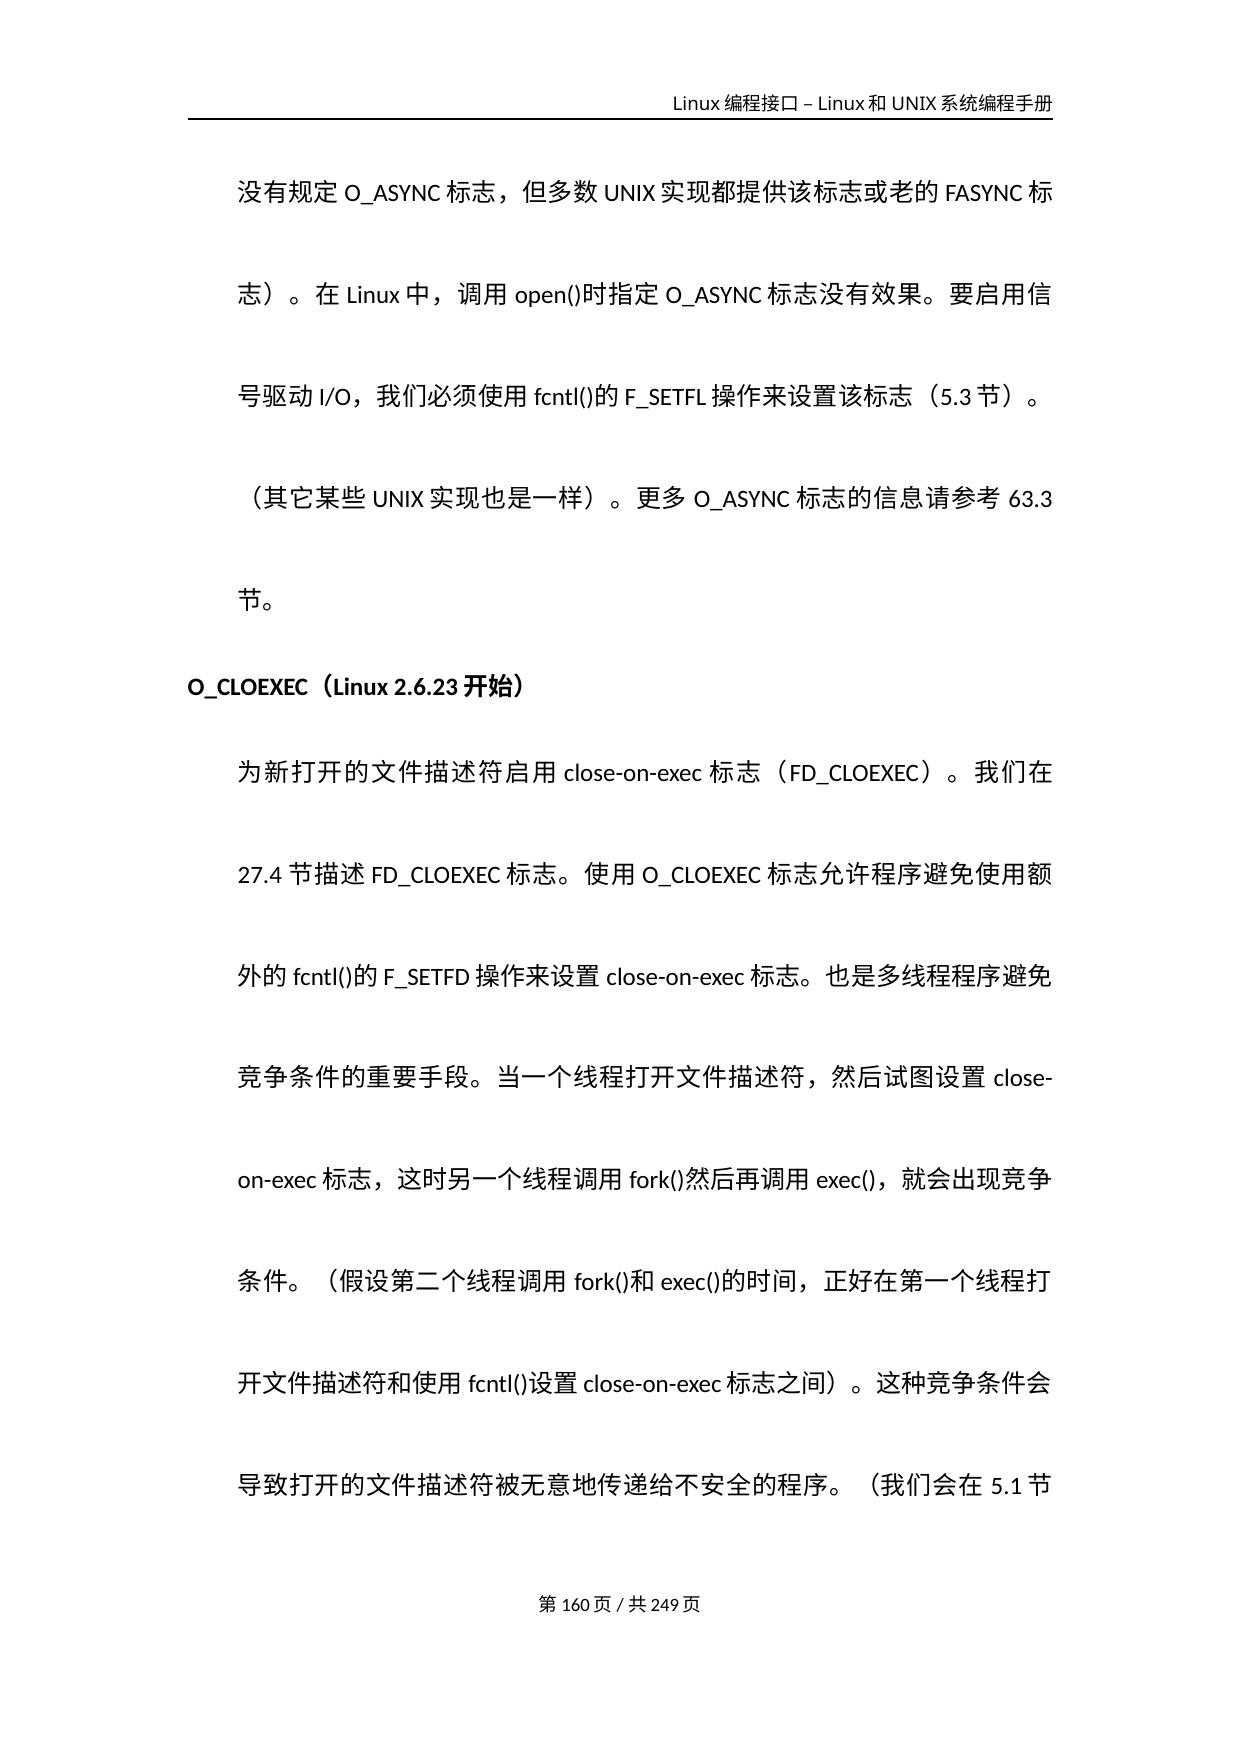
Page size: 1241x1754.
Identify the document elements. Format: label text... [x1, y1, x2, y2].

text O_CLOEXEC（Linux 2.6.23开始） [187, 650, 1053, 718]
